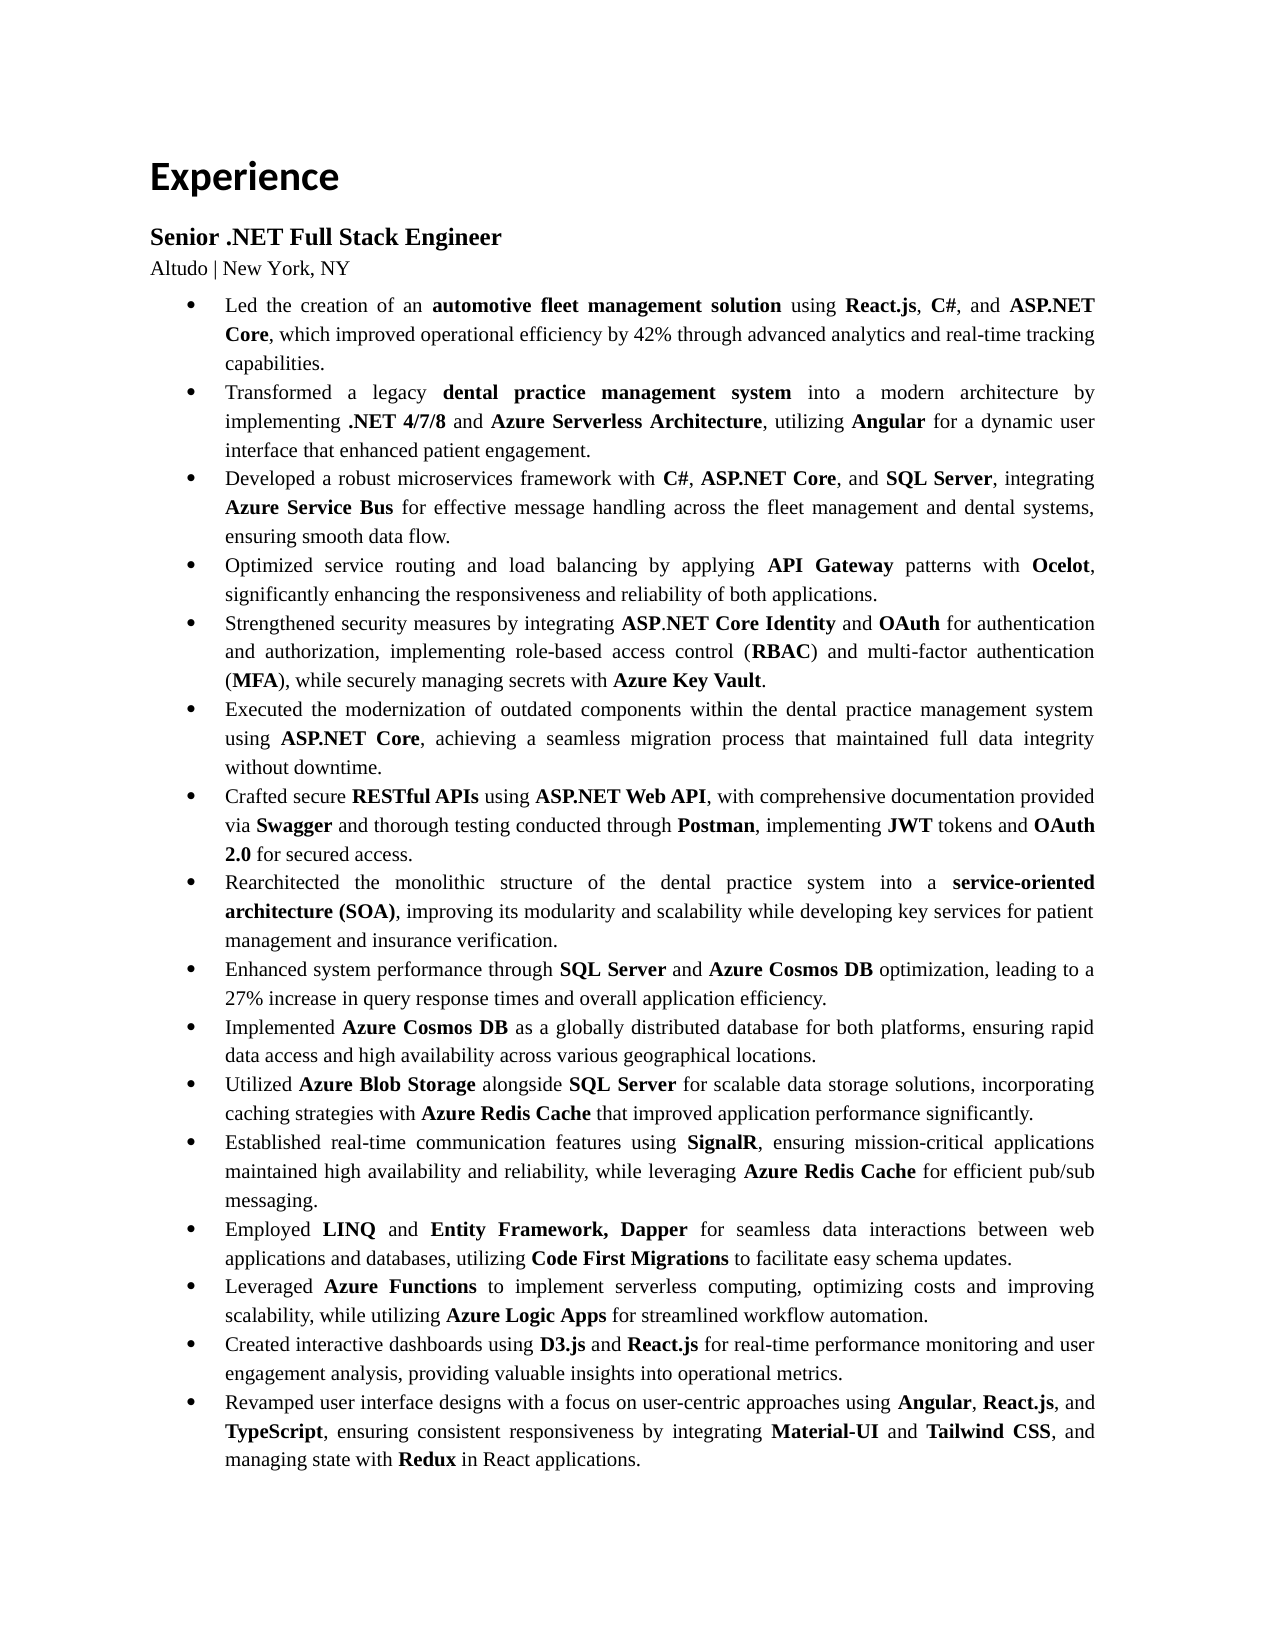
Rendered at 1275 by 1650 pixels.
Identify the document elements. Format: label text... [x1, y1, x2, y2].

text Experience [150, 150, 1125, 201]
list Crafted secure RESTful APIs using ASP.NET Web API, with comprehensive documentation provided via Swagger and thorough testing conducted through Postman, implementing JWT tokens and OAuth 2.0 for secured access. [187, 784, 1095, 866]
list Leveraged Azure Functions to implement serverless computing, optimizing costs and improving scalability, while utilizing Azure Logic Apps for streamlined workflow automation. [187, 1274, 1095, 1327]
list Enhanced system performance through SQL Server and Azure Cosmos DB optimization, leading to a 27% increase in query response times and overall application efficiency. [187, 957, 1095, 1010]
list Transformed a legacy dental practice management system into a modern architecture by implementing .NET 4/7/8 and Azure Serverless Architecture, utilizing Angular for a dynamic user interface that enhanced patient engagement. [187, 380, 1095, 462]
list Led the creation of an automotive fleet management solution using React.js, C#, and ASP.NET Core, which improved operational efficiency by 42% through advanced analytics and real-time tracking capabilities. [187, 293, 1095, 375]
list Strengthened security measures by integrating ASP.NET Core Identity and OAuth for authentication and authorization, implementing role-based access control (RBAC) and multi-factor authentication (MFA), while securely managing secrets with Azure Key Vault. [187, 611, 1095, 692]
list Created interactive dashboards using D3.js and React.js for real-time performance monitoring and user engagement analysis, providing valuable insights into operational metrics. [187, 1332, 1095, 1385]
subtitle Senior .NET Full Stack Engineer [150, 222, 900, 250]
list Developed a robust microservices framework with C#, ASP.NET Core, and SQL Server, integrating Azure Service Bus for effective message handling across the fleet management and dental systems, ensuring smooth data flow. [187, 466, 1095, 548]
list Implemented Azure Cosmos DB as a globally distributed database for both platforms, ensuring rapid data access and high availability across various geographical locations. [187, 1014, 1095, 1067]
list Optimized service routing and load balancing by applying API Gateway patterns with Ocelot, significantly enhancing the responsiveness and reliability of both applications. [187, 553, 1095, 606]
list Executed the modernization of outdated components within the dental practice management system using ASP.NET Core, achieving a seamless migration process that maintained full data integrity without downtime. [187, 697, 1095, 779]
list Rearchitected the monolithic structure of the dental practice system into a service-oriented architecture (SOA), improving its modularity and scalability while developing key services for patient management and insurance verification. [187, 870, 1095, 952]
list Established real-time communication features using SignalR, ensuring mission-critical applications maintained high availability and reliability, while leveraging Azure Redis Cache for efficient pub/sub messaging. [187, 1130, 1095, 1212]
subtitle Altudo | New York, NY Nov 2021 – Jul 2025 [150, 256, 900, 280]
list Employed LINQ and Entity Framework, Dapper for seamless data interactions between web applications and databases, utilizing Code First Migrations to facilitate easy schema updates. [187, 1217, 1095, 1269]
list Utilized Azure Blob Storage alongside SQL Server for scalable data storage solutions, incorporating caching strategies with Azure Redis Cache that improved application performance significantly. [187, 1072, 1095, 1125]
list Revamped user interface designs with a focus on user-centric approaches using Angular, React.js, and TypeScript, ensuring consistent responsiveness by integrating Material-UI and Tailwind CSS, and managing state with Redux in React applications. [187, 1390, 1095, 1471]
